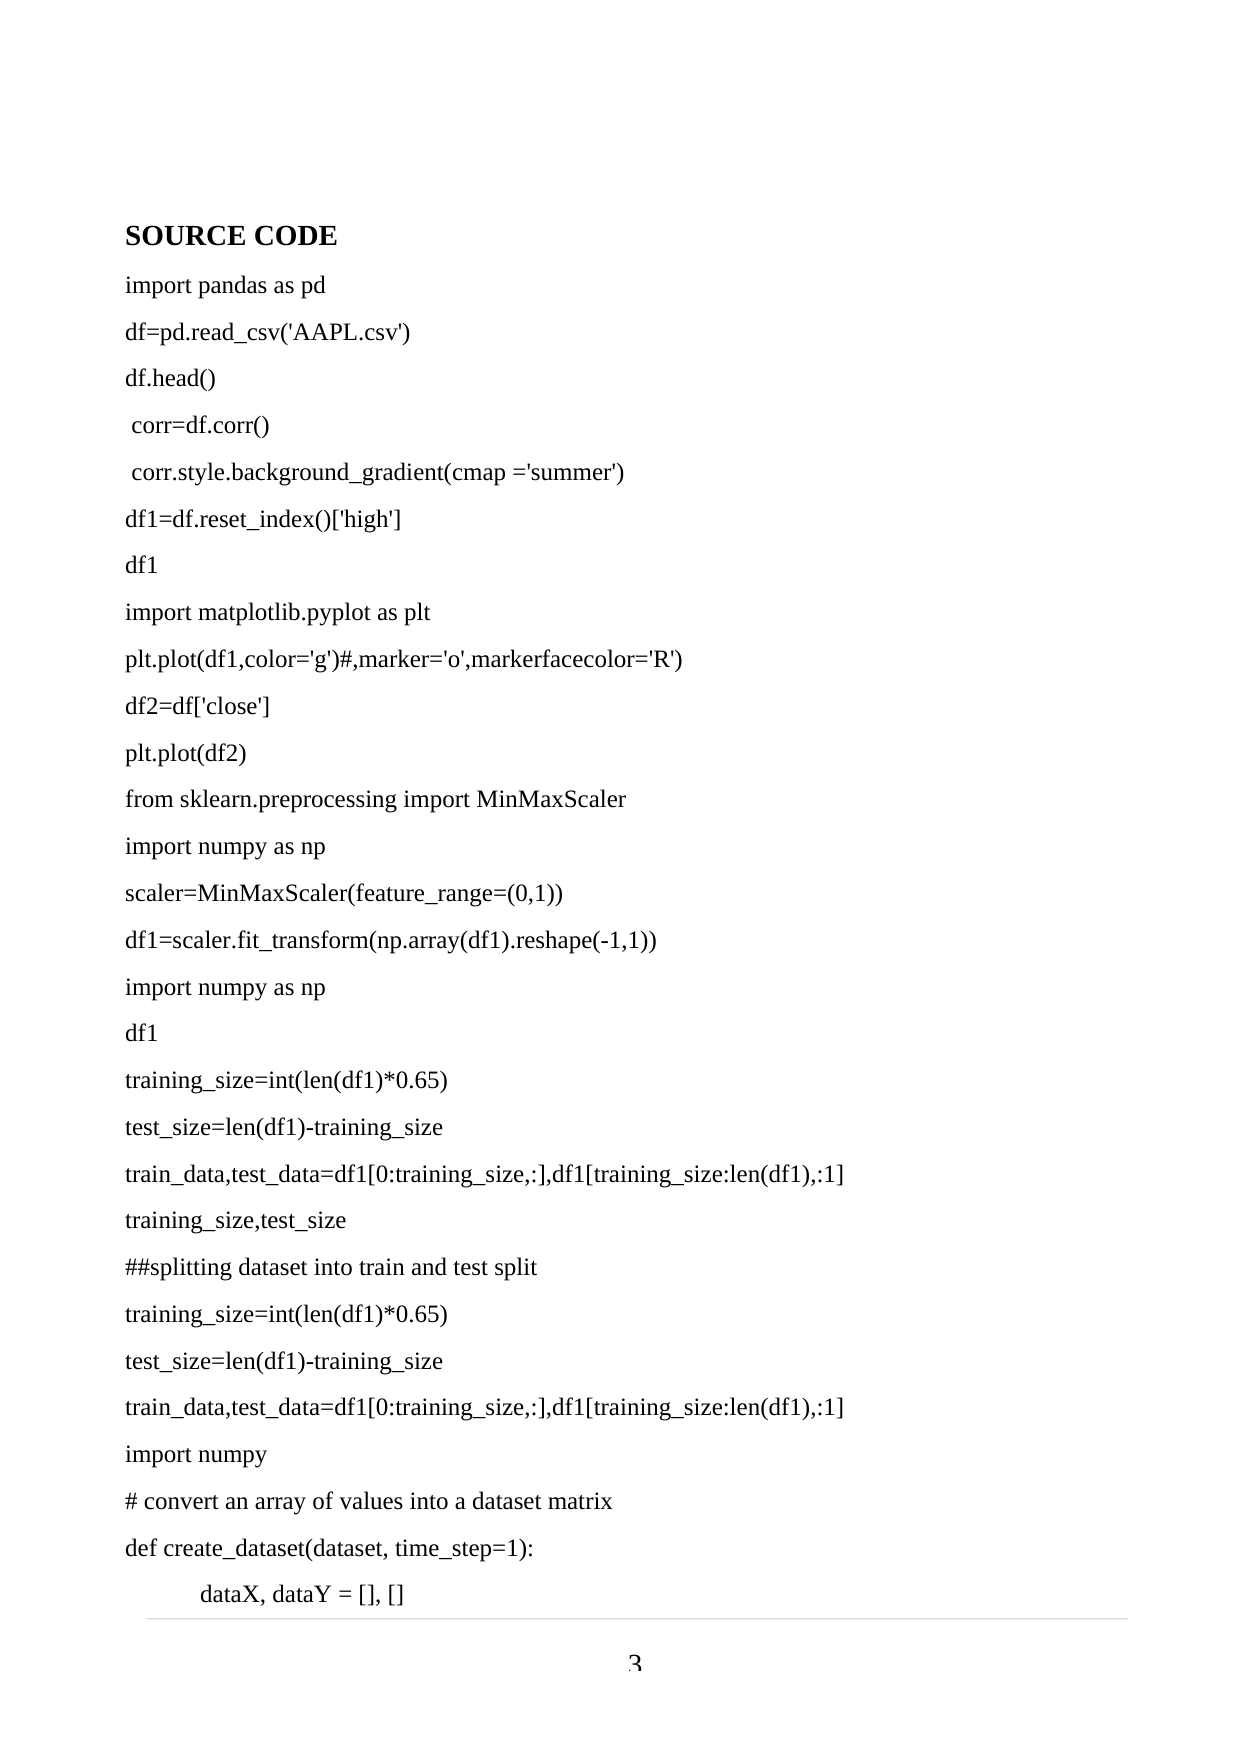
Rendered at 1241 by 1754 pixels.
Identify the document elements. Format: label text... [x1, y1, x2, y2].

text scaler=MinMaxScaler(feature_range=(0,1)) [125, 878, 1107, 907]
text ##splitting dataset into train and test split [125, 1252, 1107, 1281]
text test_size=len(df1)-training_size [125, 1112, 1107, 1141]
text test_size=len(df1)-training_size [125, 1346, 1107, 1374]
text corr.style.background_gradient(cmap ='summer') [125, 457, 1107, 486]
text import numpy [125, 1439, 1107, 1468]
text training_size=int(len(df1)*0.65) [125, 1299, 1107, 1328]
text corr=df.corr() [125, 410, 1107, 439]
text import numpy as np [125, 831, 1107, 860]
text def create_dataset(dataset, time_step=1): [125, 1533, 1107, 1562]
text SOURCE CODE [125, 218, 1107, 252]
text import pandas as pd [125, 270, 1107, 299]
text dataX, dataY = [], [] [125, 1579, 1107, 1608]
text import matplotlib.pyplot as plt [125, 597, 1107, 626]
text df.head() [125, 363, 1107, 392]
text df1 [125, 1018, 1107, 1047]
text from sklearn.preprocessing import MinMaxScaler [125, 784, 1107, 813]
text plt.plot(df2) [125, 738, 1107, 766]
text training_size,test_size [125, 1205, 1107, 1234]
text df1 [125, 551, 1107, 579]
text plt.plot(df1,color='g')#,marker='o',markerfacecolor='R') [125, 644, 1107, 673]
text # convert an array of values into a dataset matrix [125, 1486, 1107, 1515]
text df2=df['close'] [125, 691, 1107, 720]
text df1=df.reset_index()['high'] [125, 504, 1107, 533]
text train_data,test_data=df1[0:training_size,:],df1[training_size:len(df1),:1] [125, 1392, 1107, 1421]
text train_data,test_data=df1[0:training_size,:],df1[training_size:len(df1),:1] [125, 1159, 1107, 1187]
text df1=scaler.fit_transform(np.array(df1).reshape(-1,1)) [125, 925, 1107, 953]
text import numpy as np [125, 972, 1107, 1000]
text training_size=int(len(df1)*0.65) [125, 1065, 1107, 1094]
text df=pd.read_csv('AAPL.csv') [125, 317, 1107, 346]
